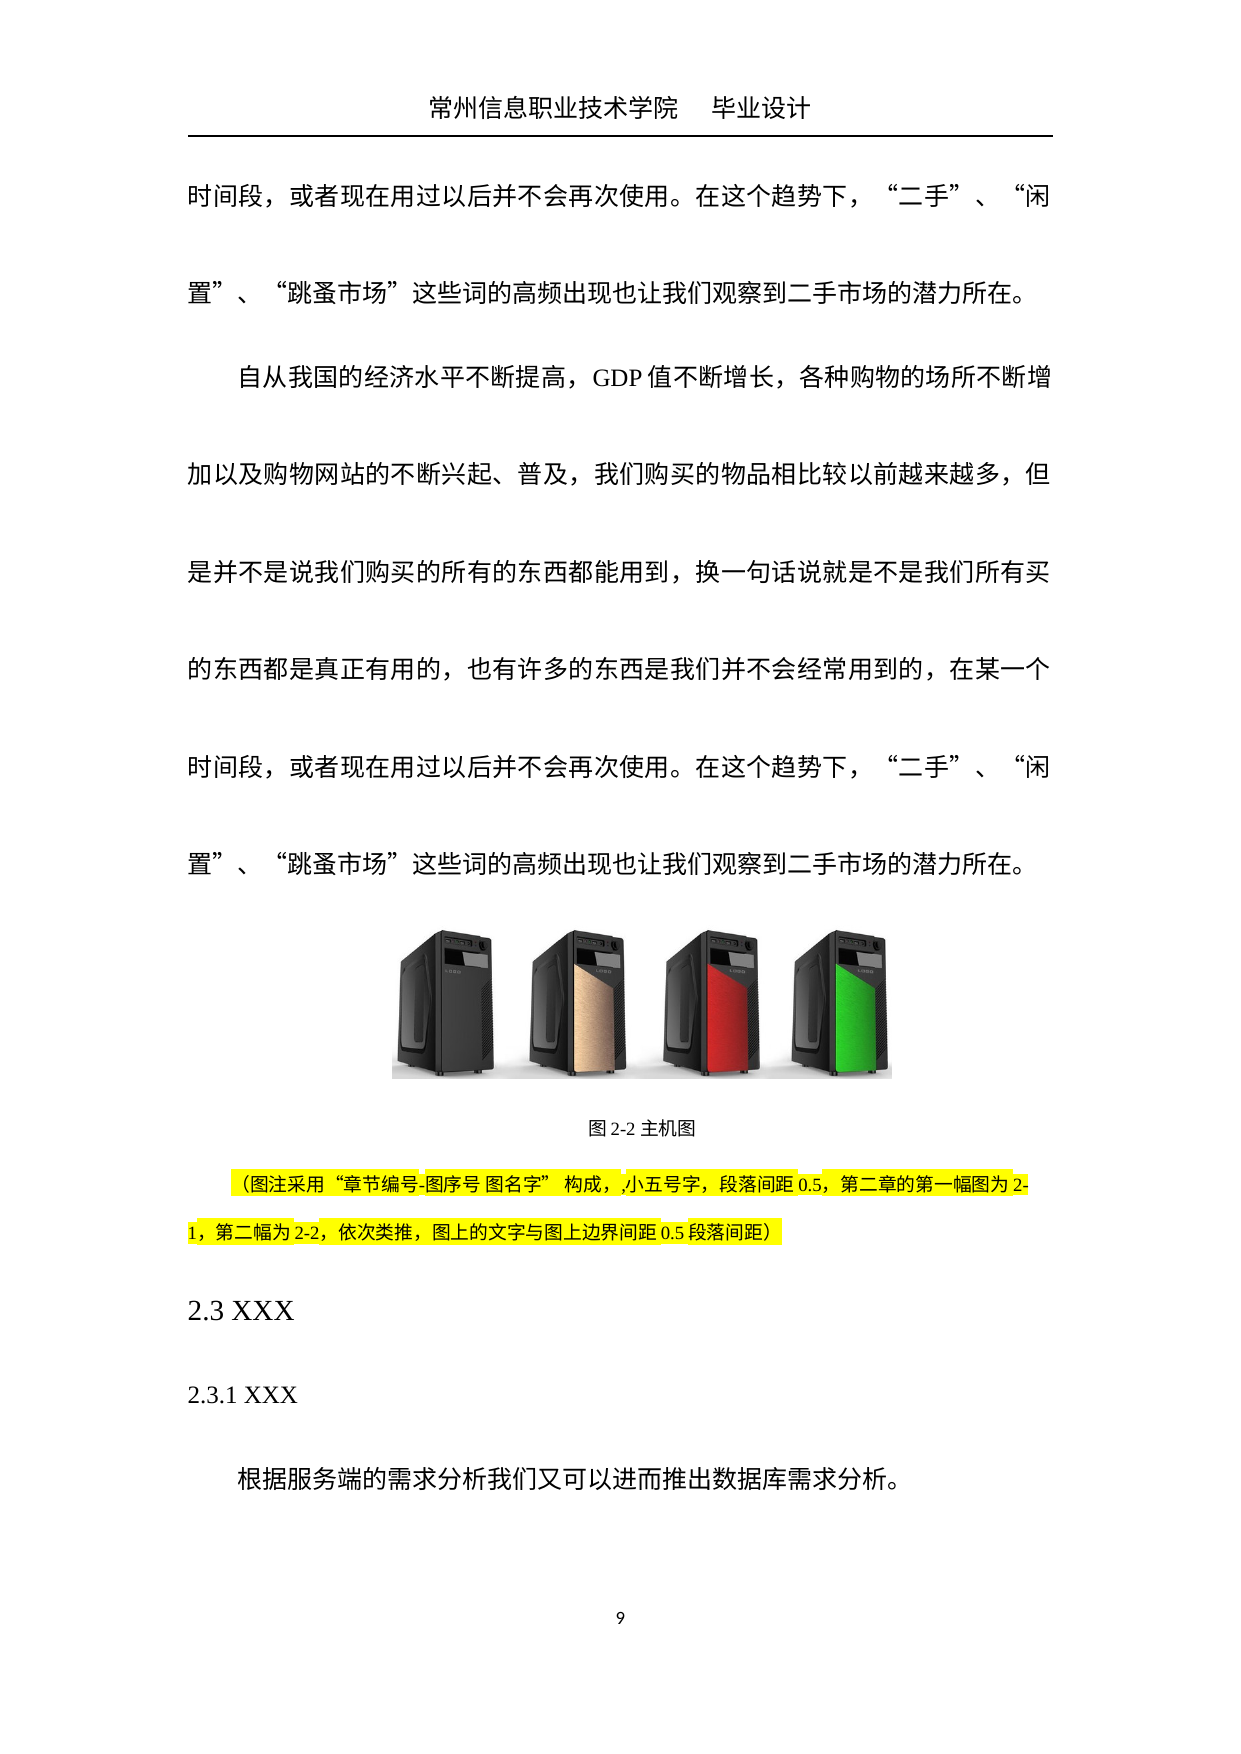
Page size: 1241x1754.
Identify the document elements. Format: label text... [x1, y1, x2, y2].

text 2.3.1 XXX [187, 1378, 1053, 1411]
text 2.3 XXX [187, 1278, 1053, 1343]
text 图2-2 主机图 [187, 1111, 1053, 1144]
text 根据服务端的需求分析我们又可以进而推出数据库需求分析。 [187, 1445, 1053, 1510]
picture [392, 925, 892, 1079]
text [187, 162, 1053, 324]
text （图注采用“章节编号-图序号 图名字” 构成，,小五号字，段落间距0.5，第二章的第一幅图为2-1，第二幅为2-2，依次类推，图上的文字与图上边界间距0.5段落间距） [187, 1167, 1053, 1248]
